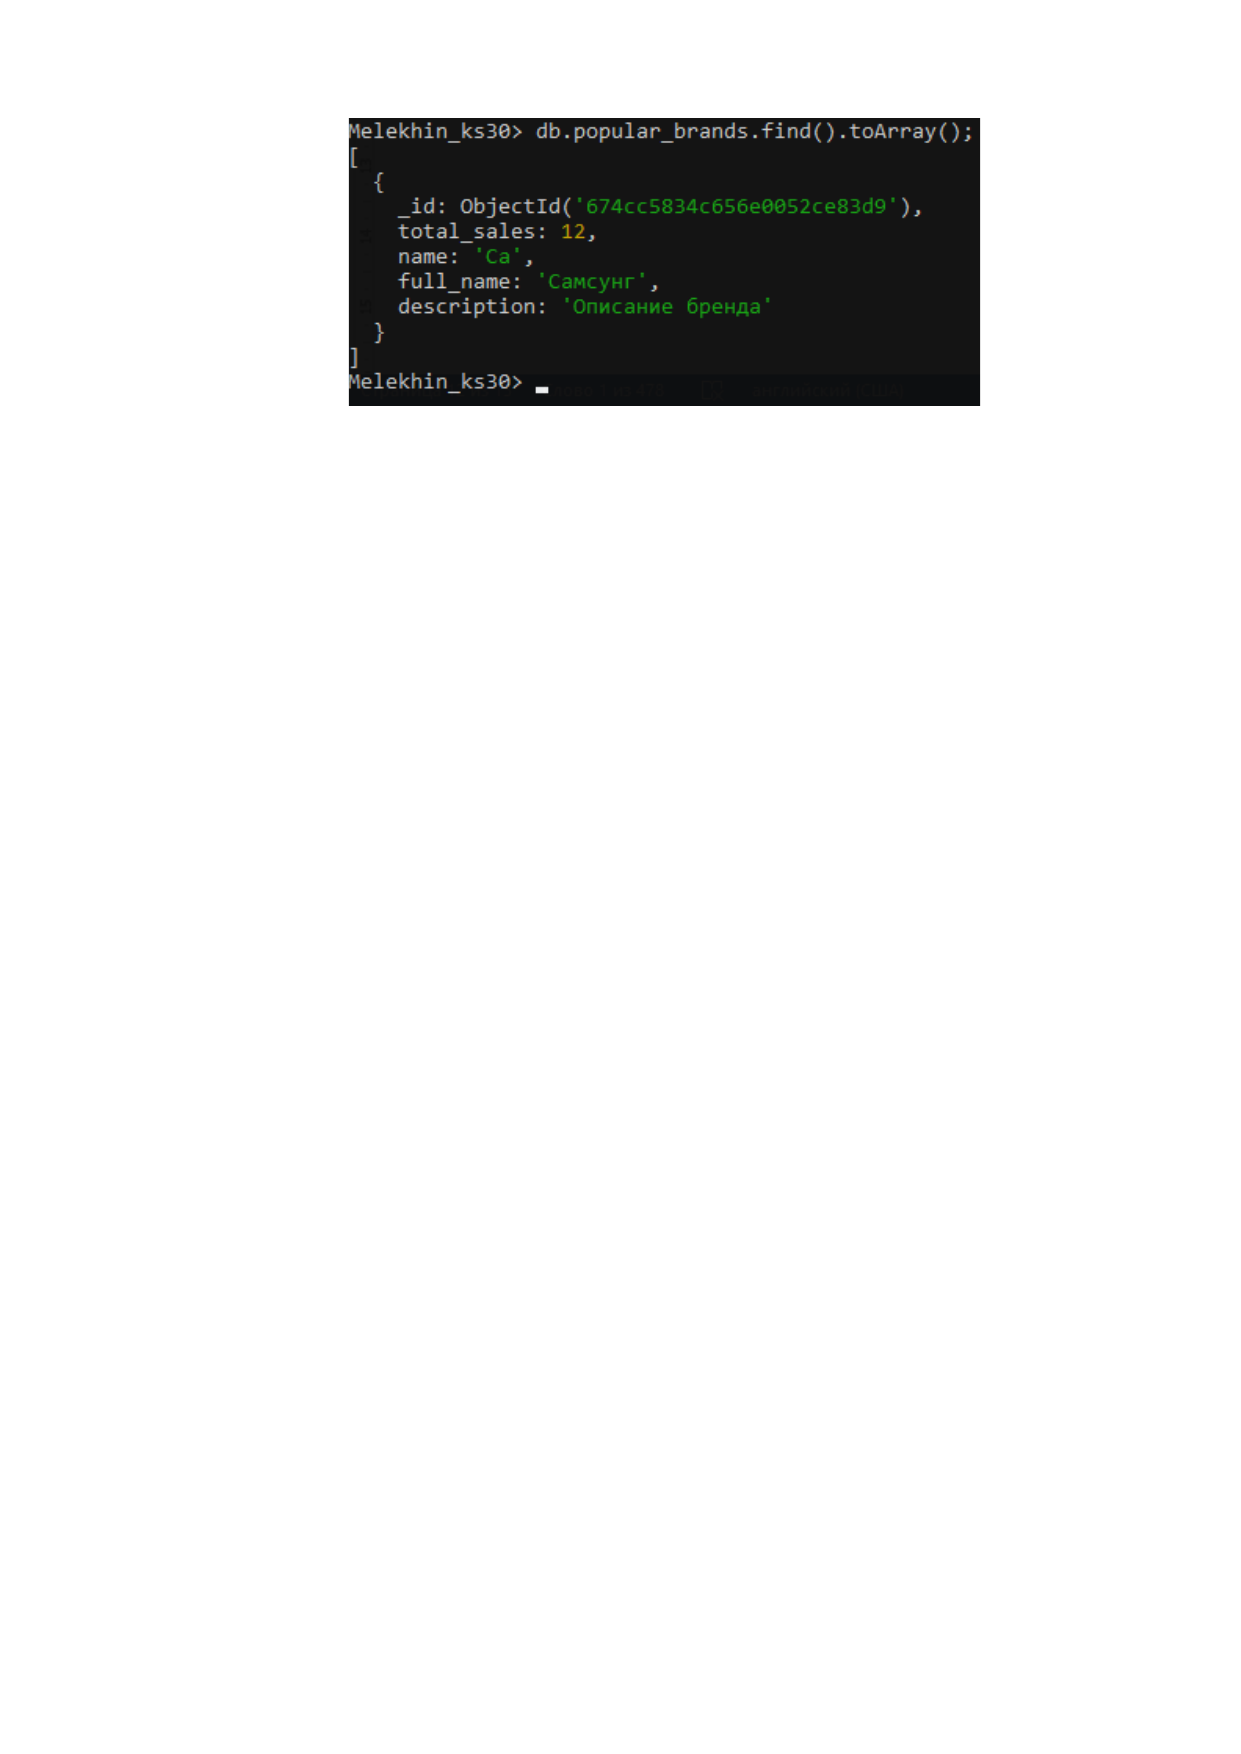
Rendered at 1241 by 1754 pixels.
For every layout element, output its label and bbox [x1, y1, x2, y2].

picture [348, 118, 980, 406]
